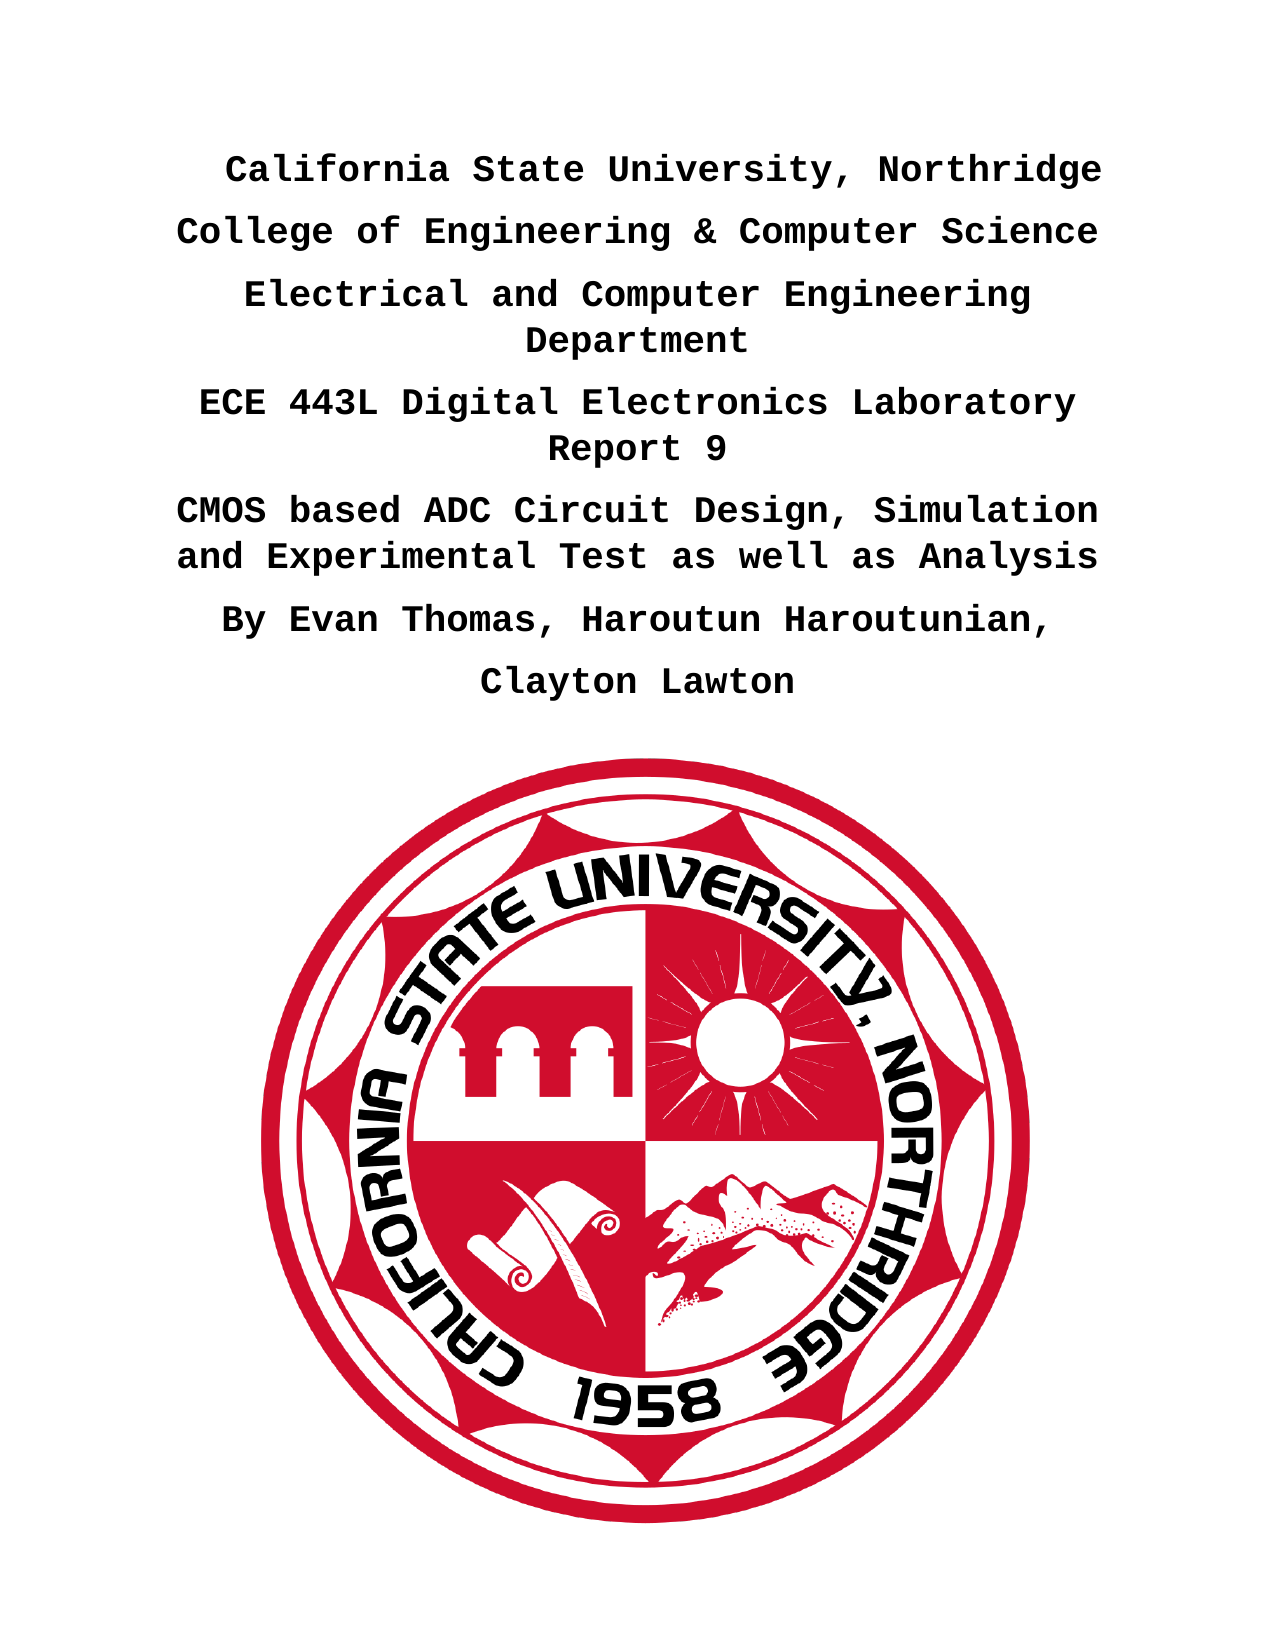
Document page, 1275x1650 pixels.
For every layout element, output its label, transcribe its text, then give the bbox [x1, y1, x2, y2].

text Clayton Lawton [150, 662, 1125, 705]
text CMOS based ADC Circuit Design, Simulation and Experimental Test as well as Analysis [150, 492, 1125, 580]
text Electrical and Computer Engineering Department [150, 275, 1125, 363]
text ECE 443L Digital Electronics Laboratory Report 9 [150, 383, 1125, 472]
text College of Engineering & Computer Science [150, 212, 1125, 255]
text California State University, Northridge [150, 150, 1125, 192]
text By Evan Thomas, Haroutun Haroutunian, [150, 600, 1125, 642]
picture [217, 726, 1058, 1557]
